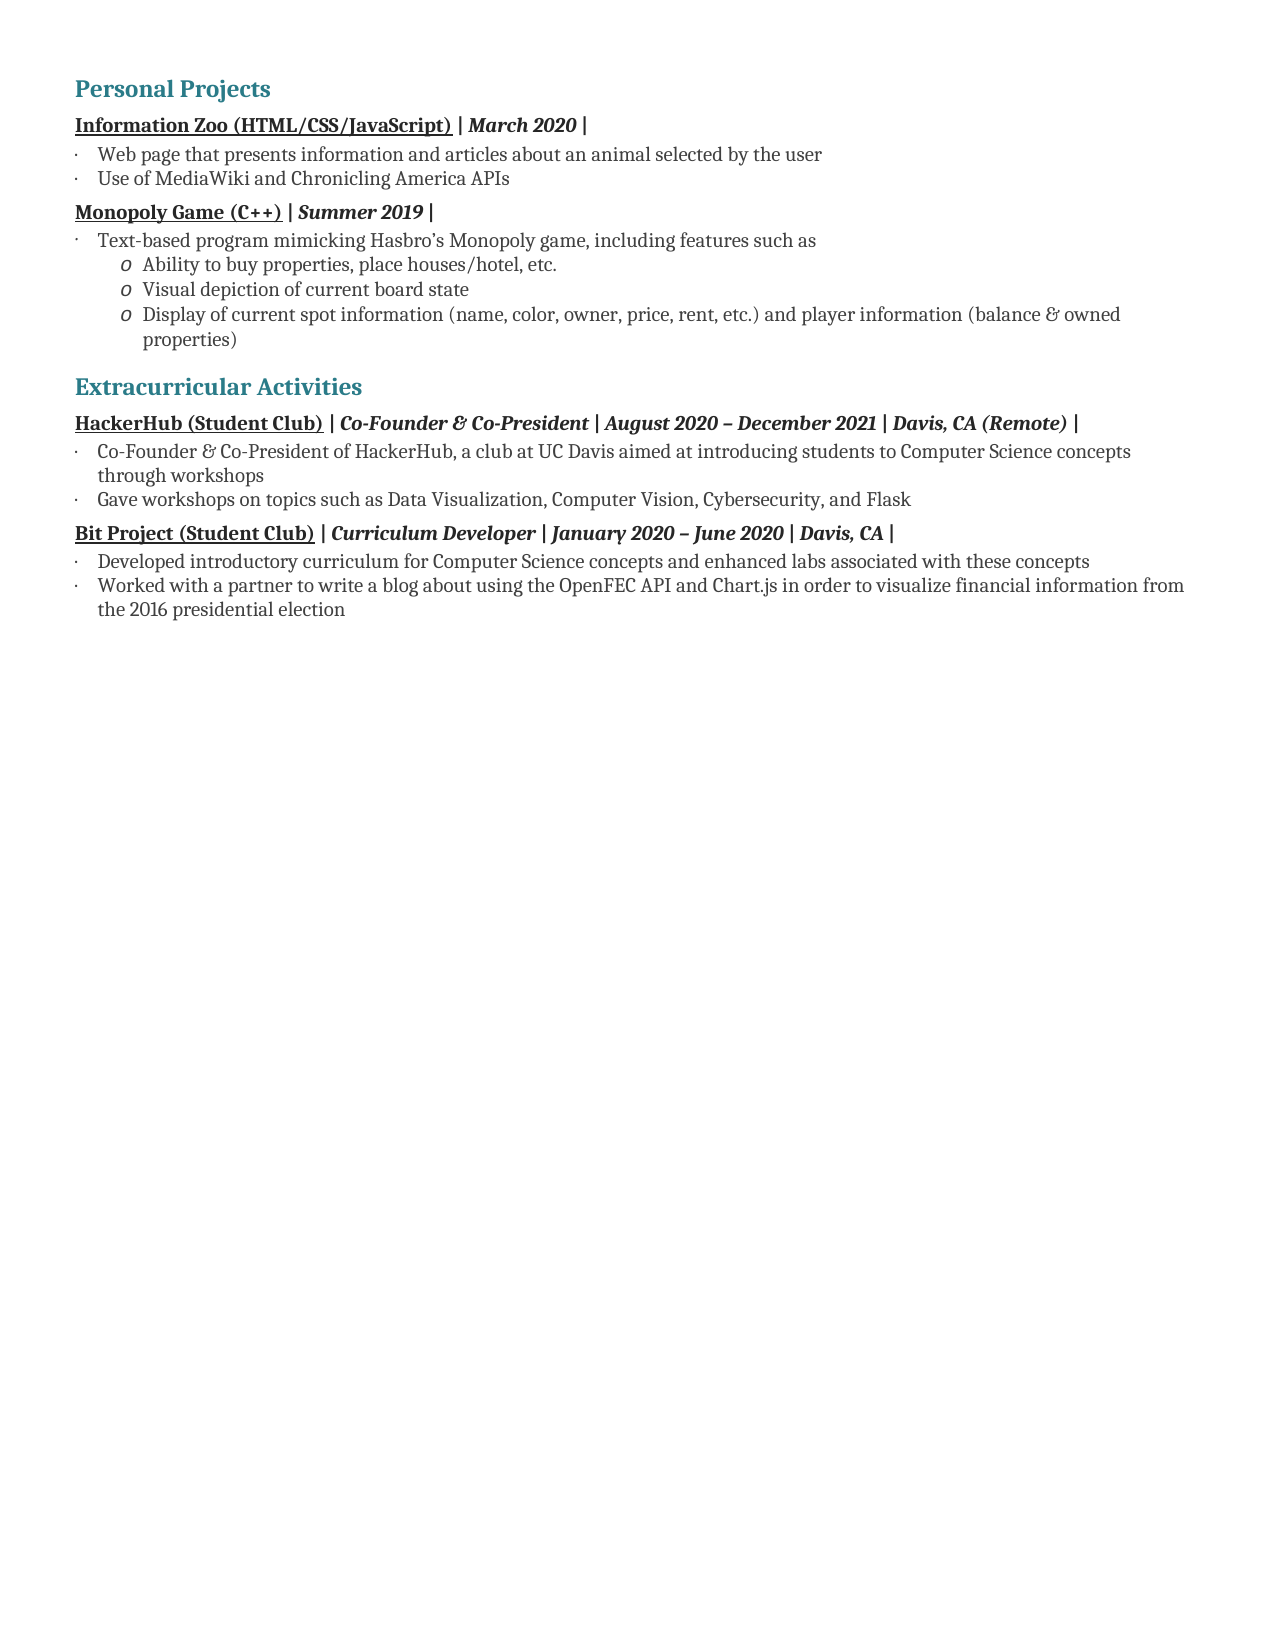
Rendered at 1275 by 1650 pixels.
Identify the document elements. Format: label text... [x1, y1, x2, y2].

list Ability to buy properties, place houses/hotel, etc. [120, 253, 1200, 278]
list Gave workshops on topics such as Data Visualization, Computer Vision, Cybersecurity, and Flask [75, 488, 1200, 512]
list Developed introductory curriculum for Computer Science concepts and enhanced labs associated with these concepts [75, 550, 1200, 574]
subtitle Information Zoo (HTML/CSS/JavaScript) | March 2020 | [75, 114, 1200, 138]
subtitle Bit Project (Student Club) | Curriculum Developer | January 2020 – June 2020 | Davis, CA | [75, 522, 1200, 546]
subtitle Monopoly Game (C++) | Summer 2019 | [75, 201, 1200, 224]
list Display of current spot information (name, color, owner, price, rent, etc.) and player information (balance & owned properties) [120, 303, 1200, 352]
list Text-based program mimicking Hasbro’s Monopoly game, including features such as [75, 229, 1200, 253]
list Use of MediaWiki and Chronicling America APIs [75, 166, 1200, 190]
list Visual depiction of current board state [120, 278, 1200, 303]
list Co-Founder & Co-President of HackerHub, a club at UC Davis aimed at introducing students to Computer Science concepts through workshops [75, 440, 1200, 488]
list Web page that presents information and articles about an animal selected by the user [75, 142, 1200, 166]
subtitle Extracurricular Activities [75, 372, 1200, 401]
subtitle HackerHub (Student Club) | Co-Founder & Co-President | August 2020 – December 2021 | Davis, CA (Remote) | [75, 412, 1200, 436]
list Worked with a partner to write a blog about using the OpenFEC API and Chart.js in order to visualize financial information from the 2016 presidential election [75, 574, 1200, 622]
subtitle Personal Projects [75, 75, 1200, 104]
